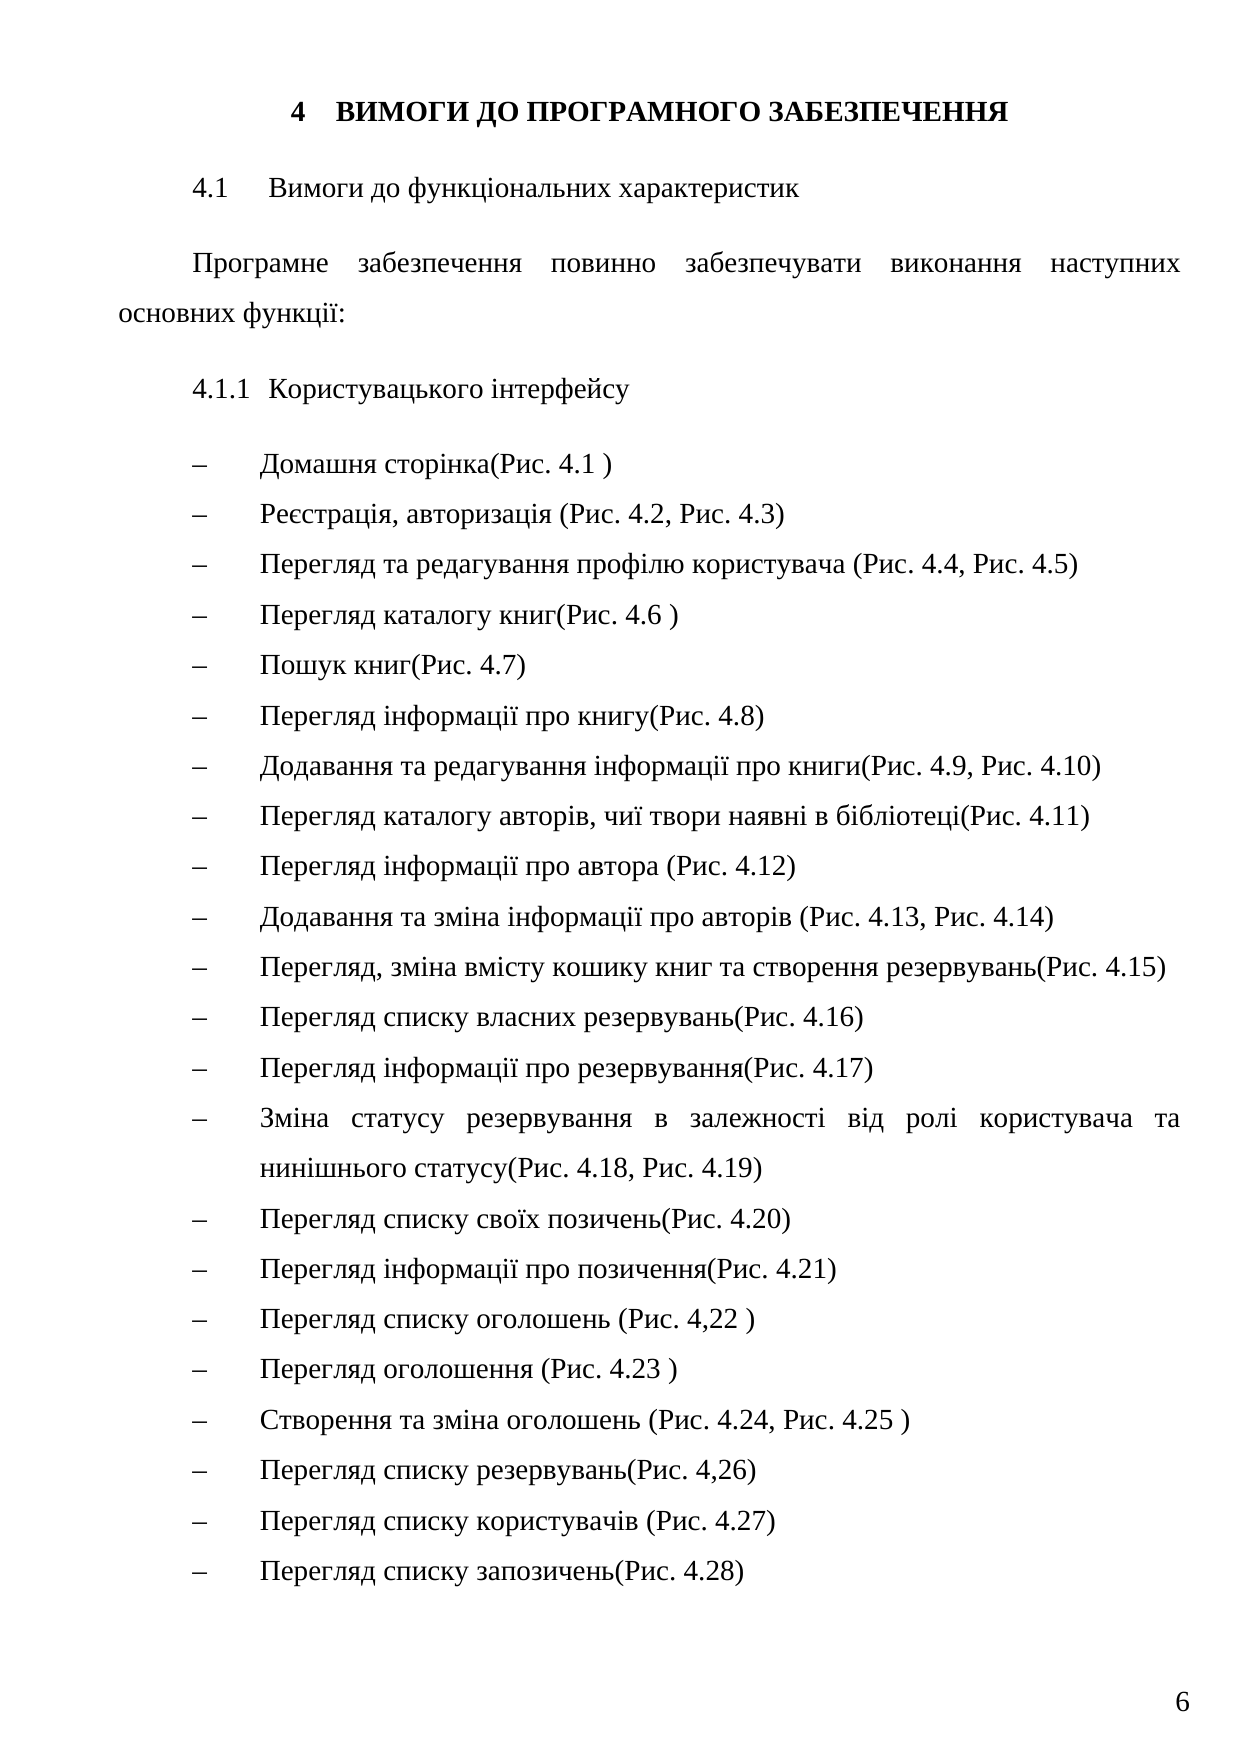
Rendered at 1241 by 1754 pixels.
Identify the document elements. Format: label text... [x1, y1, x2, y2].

subtitle ВИМОГИ ДО ПРОГРАМНОГО ЗАБЕЗПЕЧЕННЯ [118, 94, 1181, 128]
list Домашня сторінка(Рис. 4.1 ) [192, 446, 1181, 479]
list Перегляд списку своїх позичень(Рис. 4.20) [192, 1201, 1181, 1234]
list Створення та зміна оголошень (Рис. 4.24, Рис. 4.25 ) [192, 1402, 1181, 1436]
list Перегляд списку оголошень (Рис. 4,22 ) [192, 1301, 1181, 1335]
list Пошук книг(Рис. 4.7) [192, 647, 1181, 681]
list Зміна статусу резервування в залежності від ролі користувача та нинішнього статусу(Рис. 4.18, Рис. 4.19) [192, 1100, 1181, 1184]
subtitle Користувацького інтерфейсу [118, 371, 1181, 404]
list Перегляд списку резервувань(Рис. 4,26) [192, 1452, 1181, 1486]
list Реєстрація, авторизація (Рис. 4.2, Рис. 4.3) [192, 496, 1181, 530]
list Перегляд списку власних резервувань(Рис. 4.16) [192, 999, 1181, 1033]
list Перегляд інформації про позичення(Рис. 4.21) [192, 1251, 1181, 1284]
list Перегляд інформації про книгу(Рис. 4.8) [192, 698, 1181, 731]
list Перегляд, зміна вмісту кошику книг та створення резервувань(Рис. 4.15) [192, 949, 1181, 983]
text Програмне забезпечення повинно забезпечувати виконання наступних основних функції: [118, 245, 1181, 329]
list Перегляд інформації про резервування(Рис. 4.17) [192, 1050, 1181, 1083]
list Перегляд списку користувачів (Рис. 4.27) [192, 1503, 1181, 1536]
list Перегляд та редагування профілю користувача (Рис. 4.4, Рис. 4.5) [192, 547, 1181, 580]
list Перегляд каталогу авторів, чиї твори наявні в бібліотеці(Рис. 4.11) [192, 798, 1181, 832]
list Перегляд оголошення (Рис. 4.23 ) [192, 1352, 1181, 1385]
list Перегляд інформації про автора (Рис. 4.12) [192, 848, 1181, 882]
list Перегляд каталогу книг(Рис. 4.6 ) [192, 597, 1181, 631]
list Додавання та зміна інформації про авторів (Рис. 4.13, Рис. 4.14) [192, 899, 1181, 932]
subtitle Вимоги до функціональних характеристик [118, 170, 1181, 203]
list Перегляд списку запозичень(Рис. 4.28) [192, 1553, 1181, 1586]
list Додавання та редагування інформації про книги(Рис. 4.9, Рис. 4.10) [192, 748, 1181, 781]
